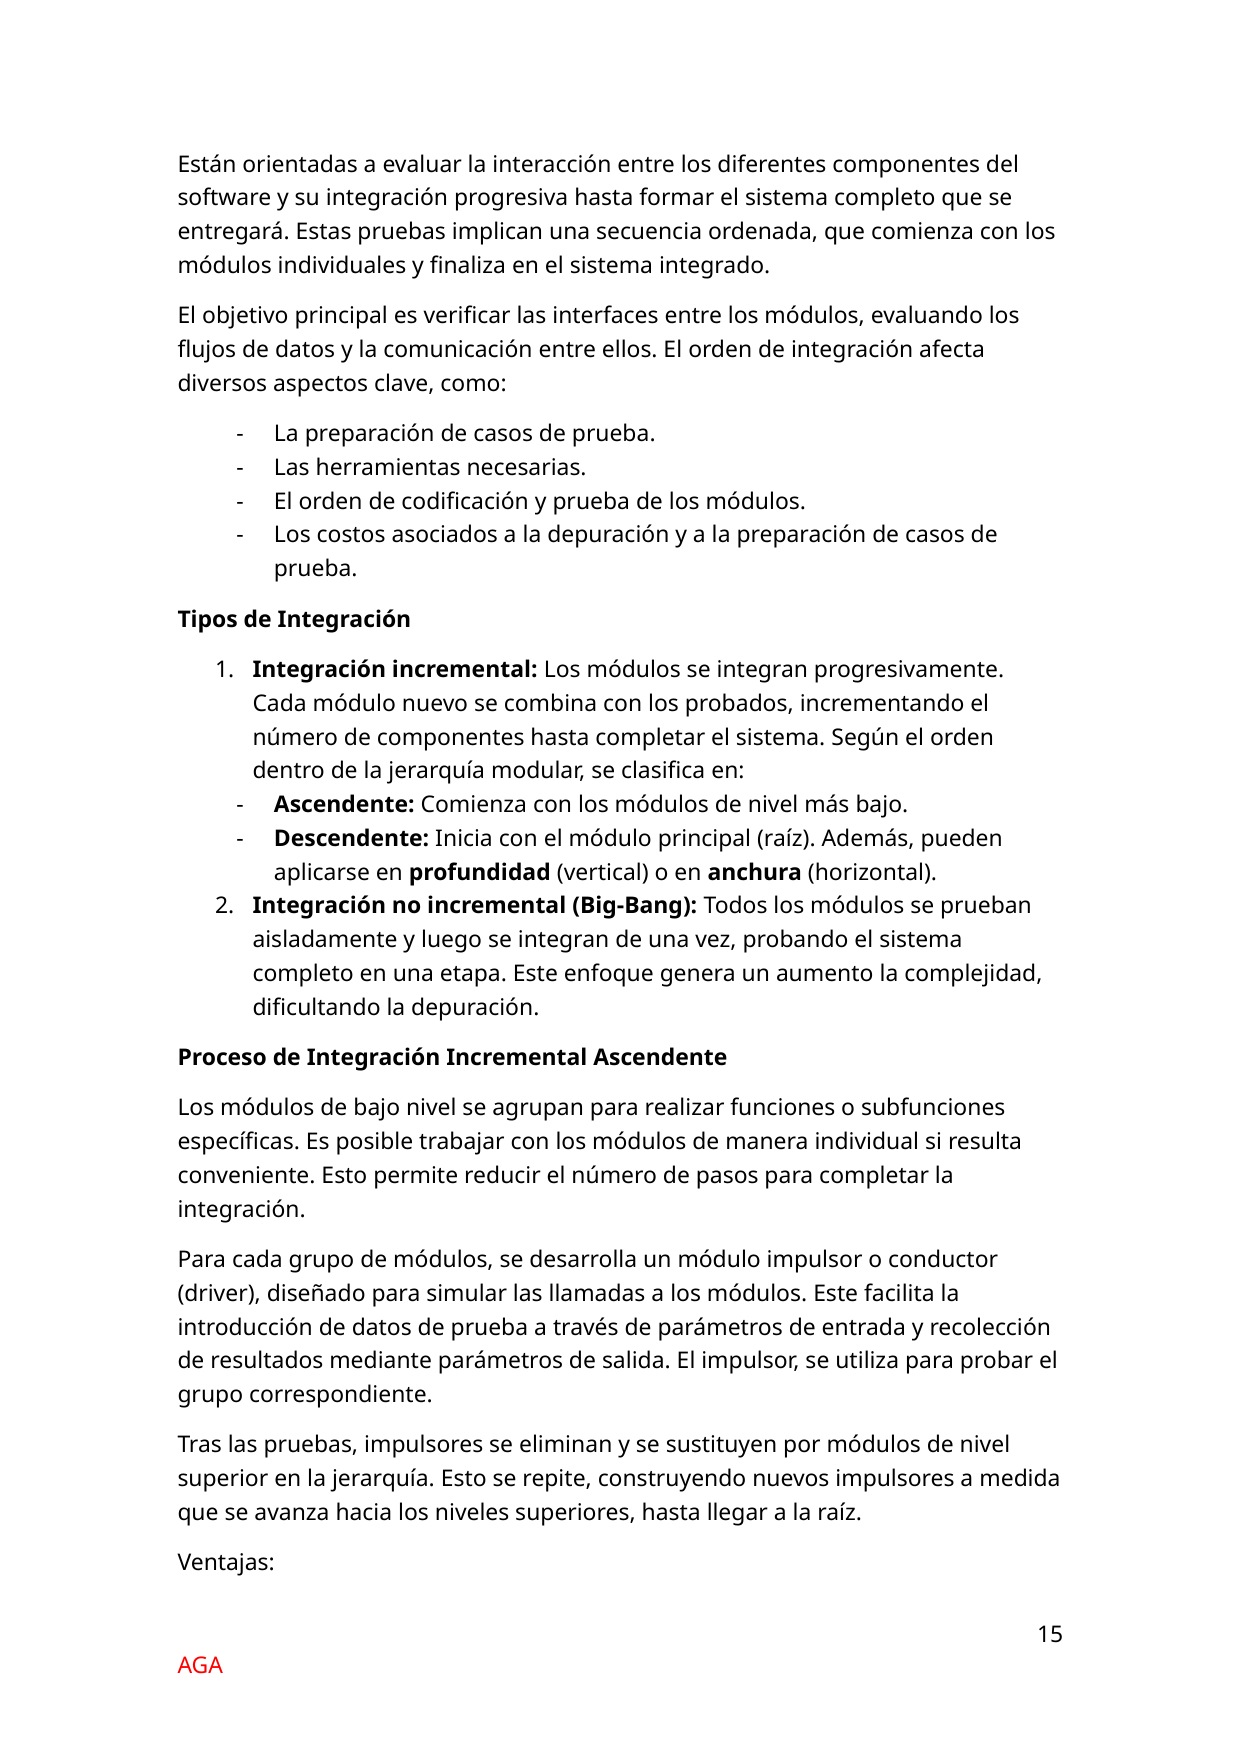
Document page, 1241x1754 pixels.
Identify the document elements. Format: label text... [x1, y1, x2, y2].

text Proceso de Integración Incremental Ascendente [177, 1041, 1063, 1072]
list El orden de codificación y prueba de los módulos. [236, 485, 1063, 516]
list Ascendente: Comienza con los módulos de nivel más bajo. [236, 788, 1063, 819]
text El objetivo principal es verificar las interfaces entre los módulos, evaluando los flujos de datos y la comunicación entre ellos. El orden de integración afecta diversos aspectos clave, como: [177, 299, 1063, 398]
list Las herramientas necesarias. [236, 451, 1063, 482]
list Descendente: Inicia con el módulo principal (raíz). Además, pueden aplicarse en profundidad (vertical) o en anchura (horizontal). [236, 822, 1063, 887]
text Ventajas: [177, 1546, 1063, 1578]
text Tipos de Integración [177, 603, 1063, 634]
list Integración no incremental (Big-Bang): Todos los módulos se prueban aisladamente y luego se integran de una vez, probando el sistema completo en una etapa. Este enfoque genera un aumento la complejidad, dificultando la depuración. [215, 889, 1063, 1022]
list Integración incremental: Los módulos se integran progresivamente. Cada módulo nuevo se combina con los probados, incrementando el número de componentes hasta completar el sistema. Según el orden dentro de la jerarquía modular, se clasifica en: [215, 653, 1063, 786]
text Los módulos de bajo nivel se agrupan para realizar funciones o subfunciones específicas. Es posible trabajar con los módulos de manera individual si resulta conveniente. Esto permite reducir el número de pasos para completar la integración. [177, 1091, 1063, 1224]
list Los costos asociados a la depuración y a la preparación de casos de prueba. [236, 518, 1063, 583]
text Están orientadas a evaluar la interacción entre los diferentes componentes del software y su integración progresiva hasta formar el sistema completo que se entregará. Estas pruebas implican una secuencia ordenada, que comienza con los módulos individuales y finaliza en el sistema integrado. [177, 148, 1063, 280]
text Tras las pruebas, impulsores se eliminan y se sustituyen por módulos de nivel superior en la jerarquía. Esto se repite, construyendo nuevos impulsores a medida que se avanza hacia los niveles superiores, hasta llegar a la raíz. [177, 1428, 1063, 1527]
text Para cada grupo de módulos, se desarrolla un módulo impulsor o conductor (driver), diseñado para simular las llamadas a los módulos. Este facilita la introducción de datos de prueba a través de parámetros de entrada y recolección de resultados mediante parámetros de salida. El impulsor, se utiliza para probar el grupo correspondiente. [177, 1243, 1063, 1409]
list La preparación de casos de prueba. [236, 417, 1063, 448]
